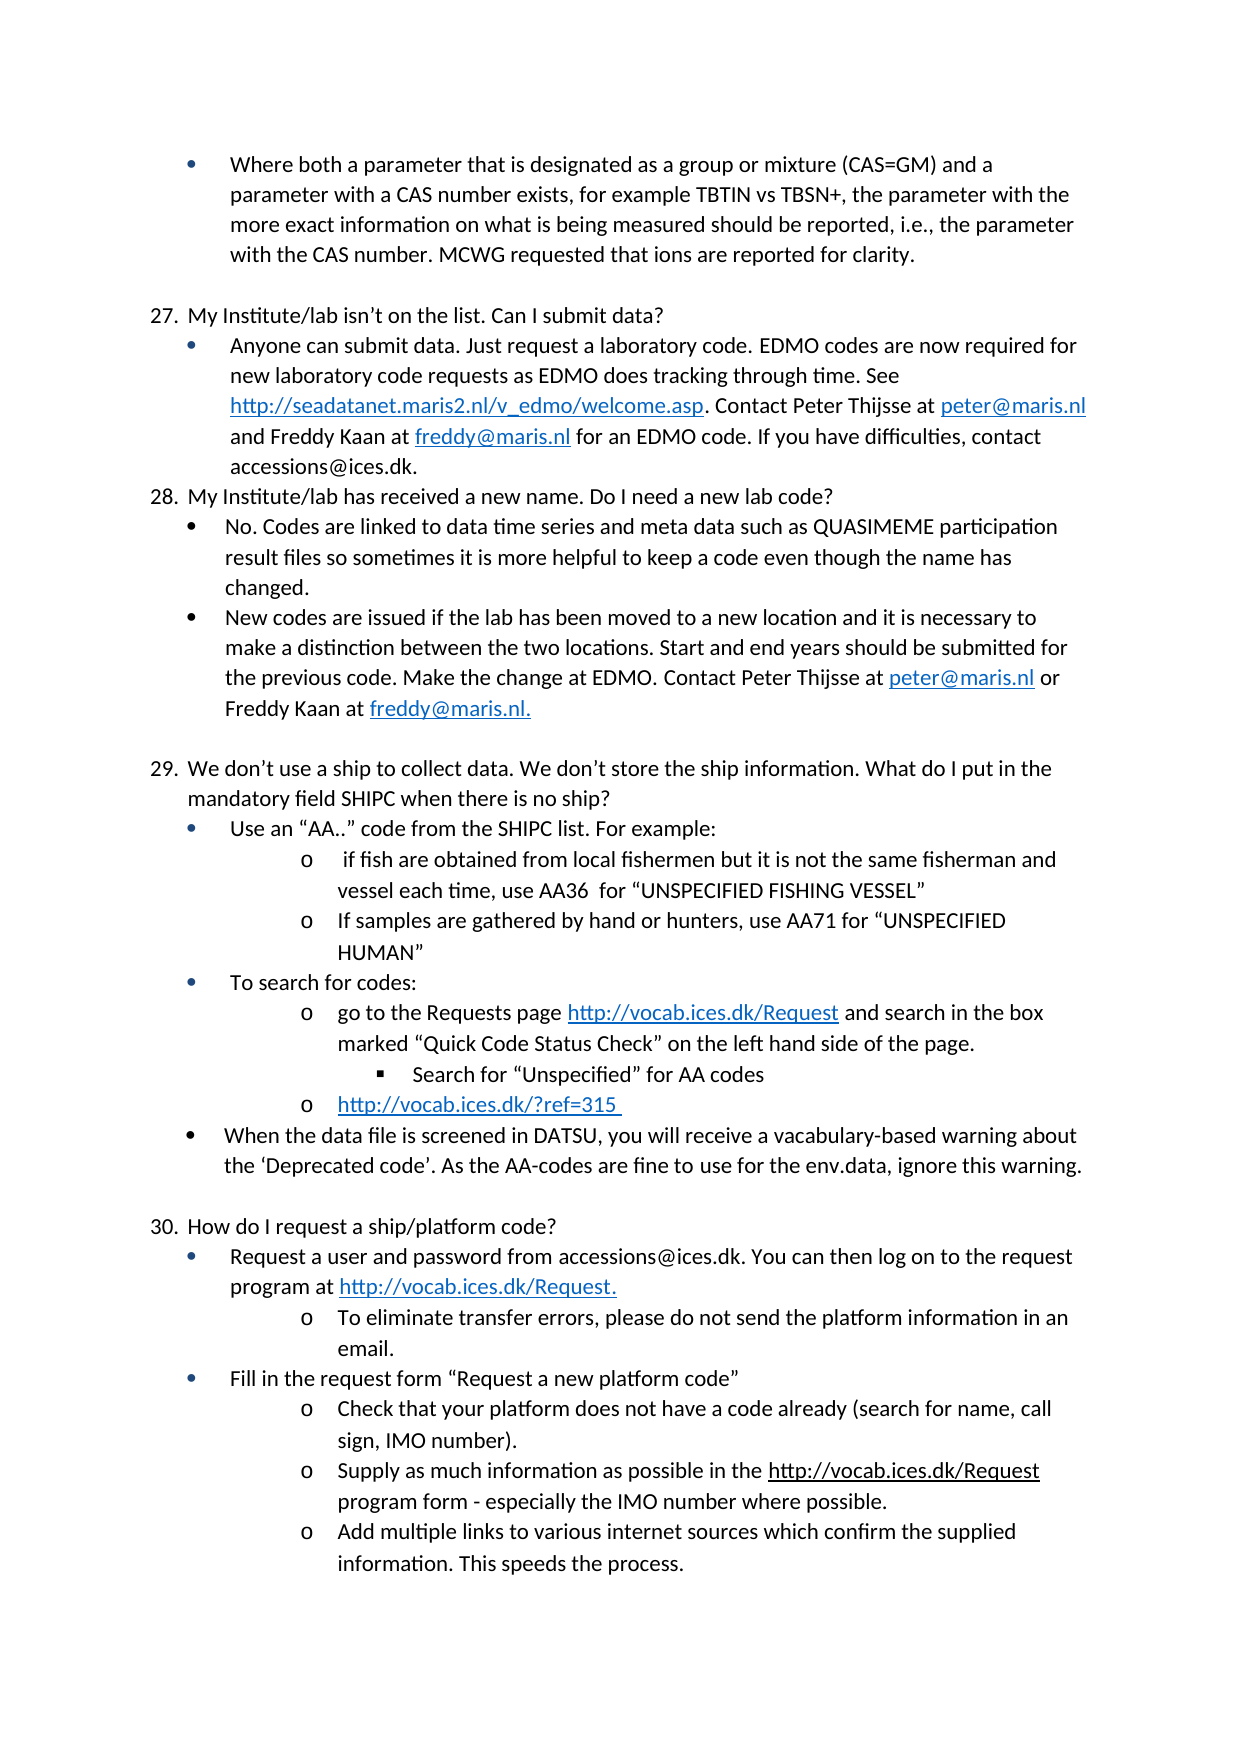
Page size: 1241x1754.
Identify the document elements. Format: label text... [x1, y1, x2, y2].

list if fish are obtained from local fishermen but it is not the same fisherman and vessel each time, use AA36 for “UNSPECIFIED FISHING VESSEL” [300, 845, 1090, 904]
list Supply as much information as possible in the http://vocab.ices.dk/Request program form - especially the IMO number where possible. [300, 1456, 1090, 1515]
list http://vocab.ices.dk/?ref=315 [300, 1090, 1090, 1119]
list Request a user and password from accessions@ices.dk. You can then log on to the request program at http://vocab.ices.dk/Request. [187, 1242, 1090, 1300]
list go to the Requests page http://vocab.ices.dk/Request and search in the box marked “Quick Code Status Check” on the left hand side of the page. [300, 998, 1090, 1057]
list Use an “AA..” code from the SHIPC list. For example: [187, 814, 1090, 843]
list My Institute/lab has received a new name. Do I need a new lab code? [150, 482, 1090, 510]
list Anyone can submit data. Just request a laboratory code. EDMO codes are now required for new laboratory code requests as EDMO does tracking through time. See http://seadatanet.maris2.nl/v_edmo/welcome.asp. Contact Peter Thijsse at peter@maris.nl and Freddy Kaan at freddy@maris.nl for an EDMO code. If you have difficulties, contact accessions@ices.dk. [187, 331, 1090, 480]
list Where both a parameter that is designated as a group or mixture (CAS=GM) and a parameter with a CAS number exists, for example TBTIN vs TBSN+, the parameter with the more exact information on what is being measured should be reported, i.e., the parameter with the CAS number. MCWG requested that ions are reported for clarity. [187, 150, 1090, 269]
list How do I request a ship/platform code? [150, 1212, 1090, 1240]
list When the data file is screened in DATSU, you will receive a vacabulary-based warning about the ‘Deprecated code’. As the AA-codes are fine to use for the env.data, ignore this warning. [186, 1121, 1090, 1179]
list Search for “Unspecified” for AA codes [375, 1060, 1090, 1088]
list To eliminate transfer errors, please do not send the platform information in an email. [300, 1303, 1090, 1362]
list We don’t use a ship to collect data. We don’t store the ship information. What do I put in the mandatory field SHIPC when there is no ship? [150, 754, 1090, 812]
list My Institute/lab isn’t on the list. Can I submit data? [150, 301, 1090, 329]
list New codes are issued if the lab has been moved to a new location and it is necessary to make a distinction between the two locations. Start and end years should be submitted for the previous code. Make the change at EDMO. Contact Peter Thijsse at peter@maris.nl or Freddy Kaan at freddy@maris.nl. [187, 603, 1090, 722]
list Check that your platform does not have a code already (search for name, call sign, IMO number). [300, 1394, 1090, 1454]
list Fill in the request form “Request a new platform code” [187, 1364, 1090, 1392]
list To search for codes: [187, 968, 1090, 996]
list No. Codes are linked to data time series and meta data such as QUASIMEME participation result files so sometimes it is more helpful to keep a code even though the name has changed. [187, 512, 1090, 601]
list Add multiple links to various internet sources which confirm the supplied information. This speeds the process. [300, 1517, 1090, 1577]
list If samples are gathered by hand or hunters, use AA71 for “UNSPECIFIED HUMAN” [300, 906, 1090, 966]
